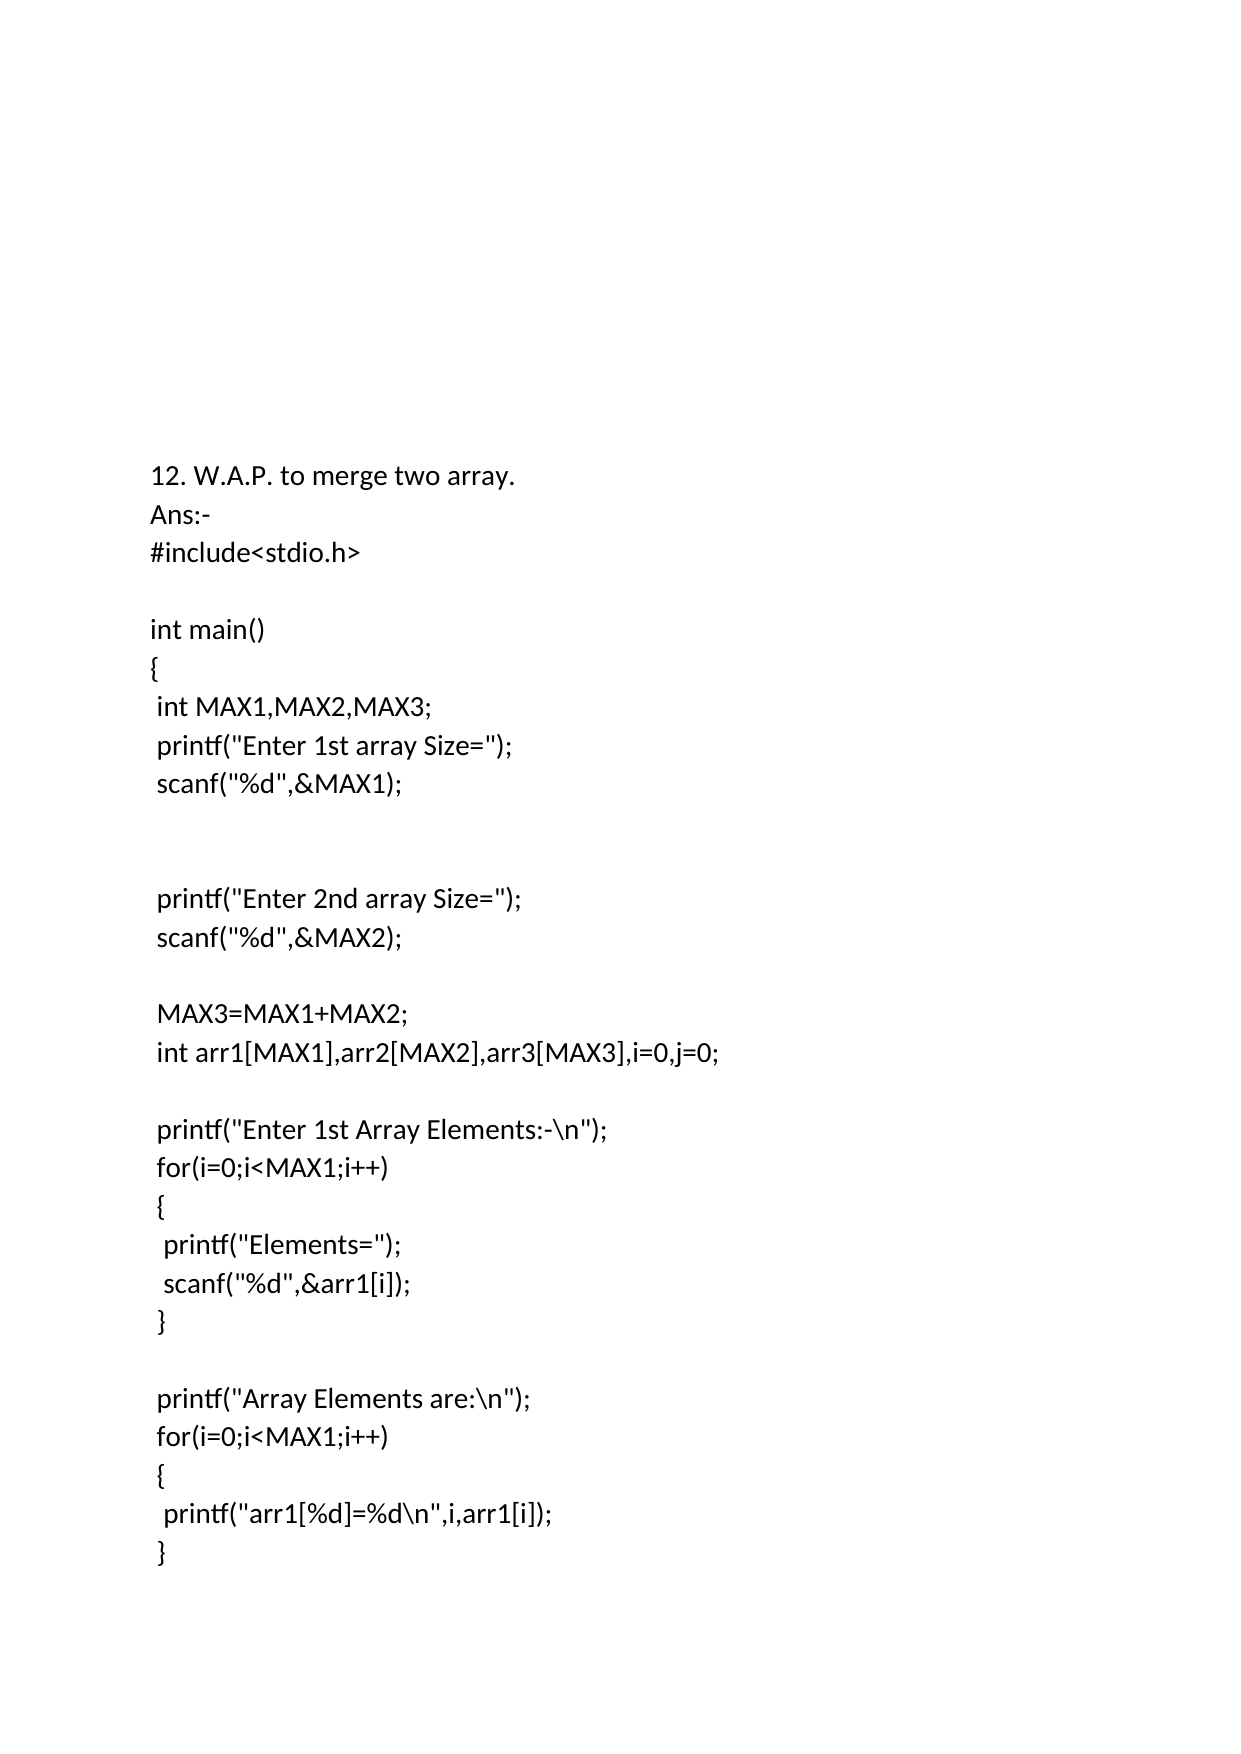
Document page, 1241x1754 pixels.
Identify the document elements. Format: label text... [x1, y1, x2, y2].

text for(i=0;i<MAX1;i++) [150, 1418, 1090, 1454]
text printf("Enter 2nd array Size="); [150, 880, 1090, 916]
text scanf("%d",&MAX1); [150, 765, 1090, 801]
text } [150, 1534, 1090, 1569]
text printf("arr1[%d]=%d\n",i,arr1[i]); [150, 1495, 1090, 1531]
text Ans:- [150, 496, 1090, 532]
text int MAX1,MAX2,MAX3; [150, 688, 1090, 724]
text for(i=0;i<MAX1;i++) [150, 1149, 1090, 1185]
text printf("Enter 1st Array Elements:-\n"); [150, 1111, 1090, 1147]
text 12. W.A.P. to merge two array. [150, 457, 1090, 493]
text MAX3=MAX1+MAX2; [150, 996, 1090, 1031]
text int main() [150, 611, 1090, 647]
text } [150, 1303, 1090, 1339]
text printf("Enter 1st array Size="); [150, 727, 1090, 762]
text #include<stdio.h> [150, 534, 1090, 570]
text { [150, 650, 1090, 685]
text int arr1[MAX1],arr2[MAX2],arr3[MAX3],i=0,j=0; [150, 1034, 1090, 1070]
text { [150, 1457, 1090, 1492]
text printf("Array Elements are:\n"); [150, 1380, 1090, 1416]
text scanf("%d",&arr1[i]); [150, 1265, 1090, 1300]
text scanf("%d",&MAX2); [150, 919, 1090, 954]
text { [150, 1188, 1090, 1223]
text printf("Elements="); [150, 1226, 1090, 1262]
